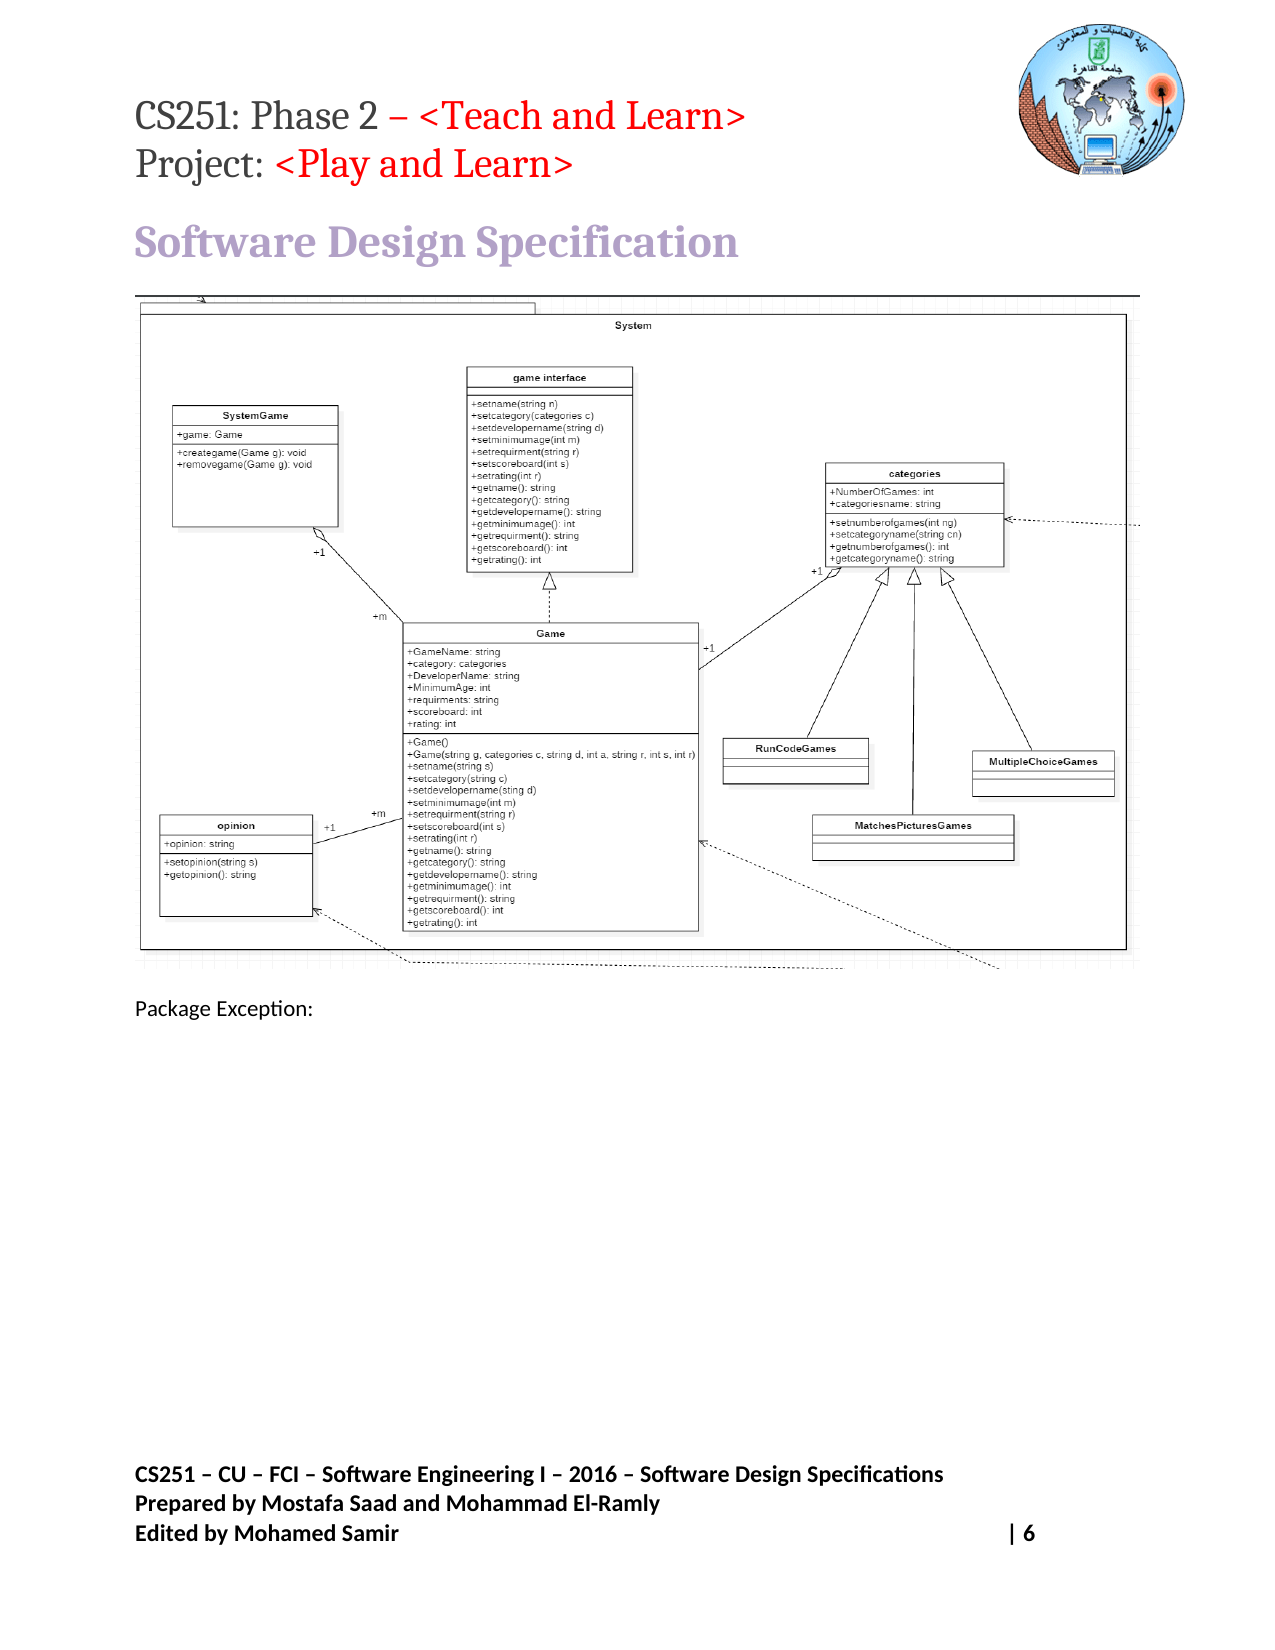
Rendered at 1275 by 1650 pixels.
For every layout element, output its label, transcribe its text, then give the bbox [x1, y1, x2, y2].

text Package Exception: [135, 994, 1140, 1022]
picture [1018, 24, 1186, 180]
picture [135, 295, 1140, 969]
